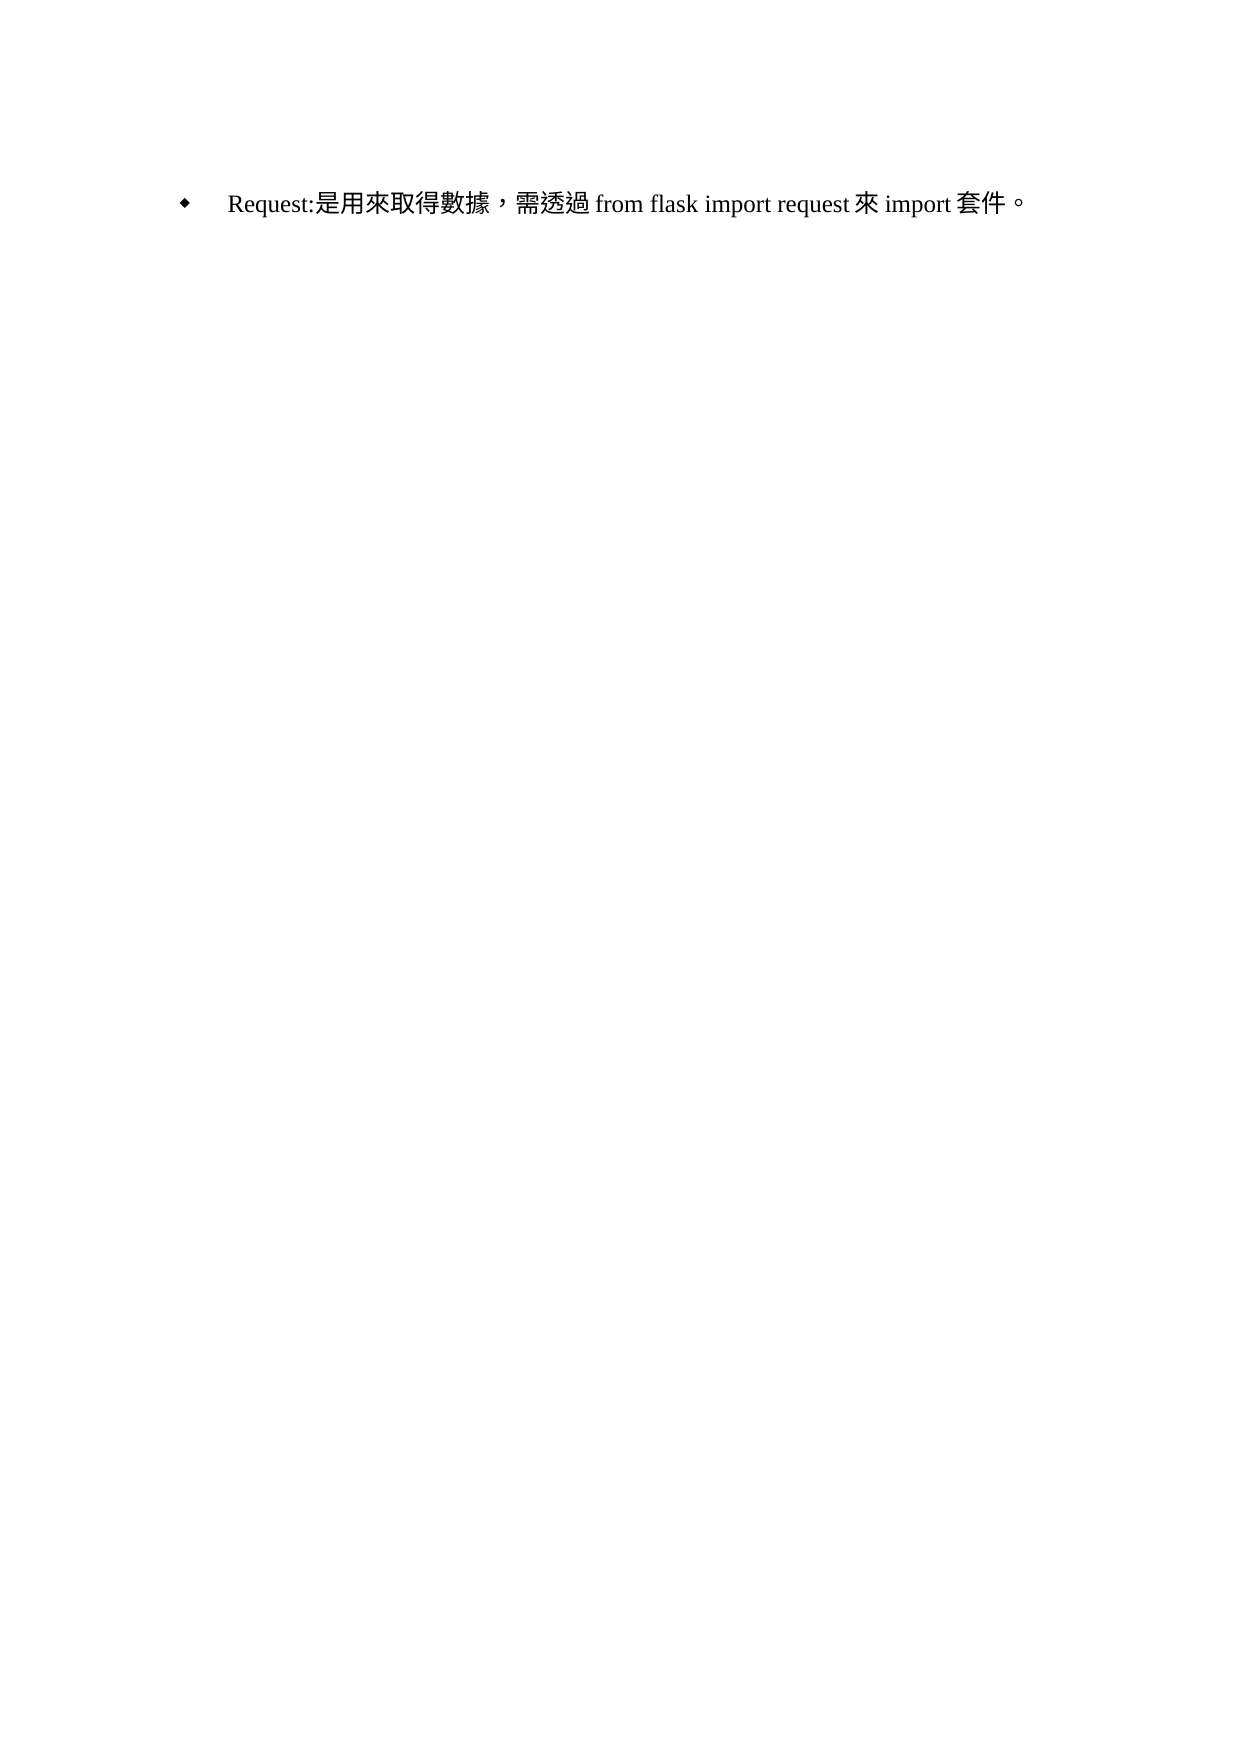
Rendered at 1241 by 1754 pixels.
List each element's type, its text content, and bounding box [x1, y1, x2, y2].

list Request:是用來取得數據，需透過from flask import request來import套件。 [177, 183, 1063, 221]
